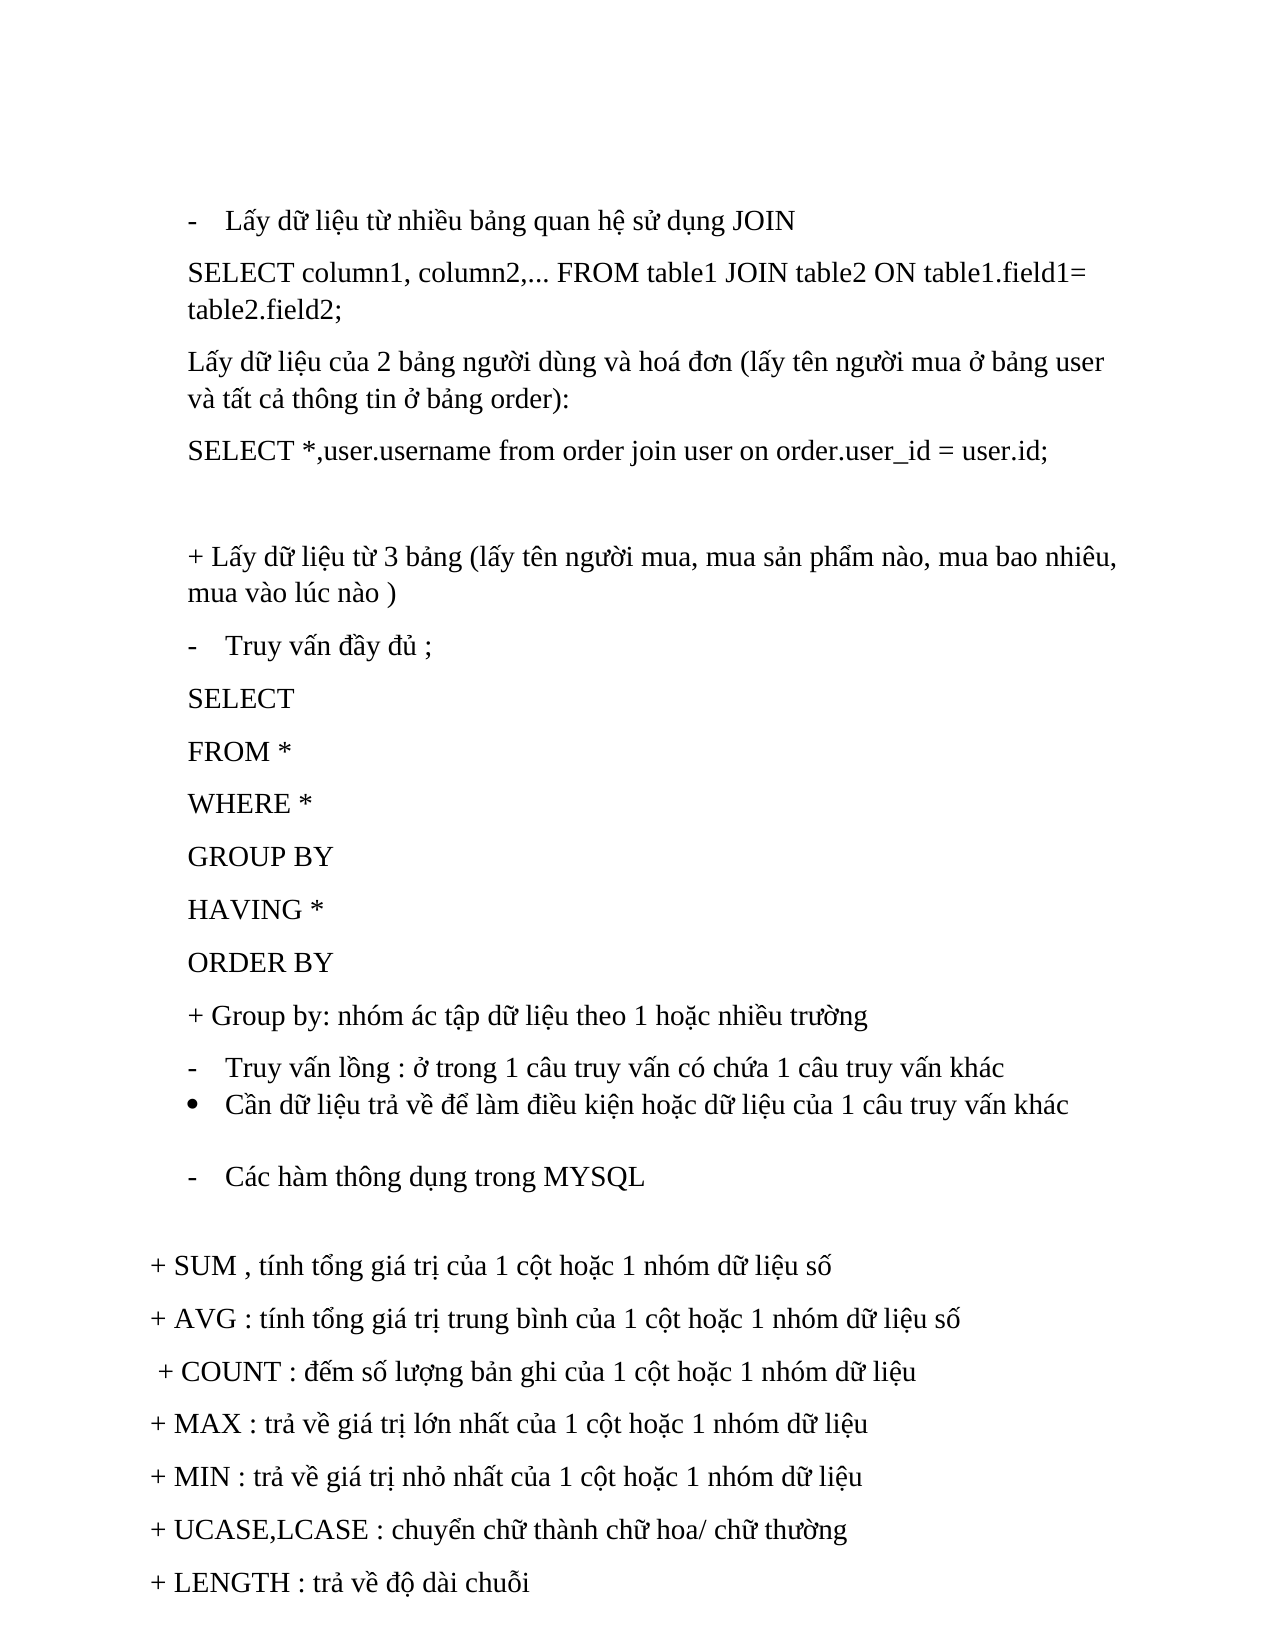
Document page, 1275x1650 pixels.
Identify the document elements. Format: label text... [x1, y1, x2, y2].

text FROM * [187, 734, 1125, 767]
text HAVING * [187, 892, 1125, 926]
text SELECT column1, column2,... FROM table1 JOIN table2 ON table1.field1= table2.field2; [187, 256, 1125, 325]
text + MAX : trả về giá trị lớn nhất của 1 cột hoặc 1 nhóm dữ liệu [150, 1407, 1125, 1440]
text SELECT [187, 681, 1125, 714]
text WHERE * [187, 787, 1125, 820]
text + Group by: nhóm ác tập dữ liệu theo 1 hoặc nhiều trường [187, 998, 1125, 1031]
text + MIN : trả về giá trị nhỏ nhất của 1 cột hoặc 1 nhóm dữ liệu [150, 1459, 1125, 1493]
list Truy vấn lồng : ở trong 1 câu truy vấn có chứa 1 câu truy vấn khác [187, 1051, 1125, 1084]
text + COUNT : đếm số lượng bản ghi của 1 cột hoặc 1 nhóm dữ liệu [150, 1354, 1125, 1387]
text Lấy dữ liệu của 2 bảng người dùng và hoá đơn (lấy tên người mua ở bảng user và tất cả thông tin ở bảng order): [187, 344, 1125, 414]
text + UCASE,LCASE : chuyển chữ thành chữ hoa/ chữ thường [150, 1512, 1125, 1546]
list Cần dữ liệu trả về để làm điều kiện hoặc dữ liệu của 1 câu truy vấn khác [187, 1087, 1125, 1120]
list Các hàm thông dụng trong MYSQL [187, 1159, 1125, 1193]
list Truy vấn đầy đủ ; [187, 628, 1125, 662]
text + Lấy dữ liệu từ 3 bảng (lấy tên người mua, mua sản phẩm nào, mua bao nhiêu, mua vào lúc nào ) [187, 539, 1125, 609]
text + LENGTH : trả về độ dài chuỗi [150, 1565, 1125, 1598]
text GROUP BY [187, 839, 1125, 873]
text + AVG : tính tổng giá trị trung bình của 1 cột hoặc 1 nhóm dữ liệu số [150, 1301, 1125, 1334]
list Lấy dữ liệu từ nhiều bảng quan hệ sử dụng JOIN [187, 203, 1125, 236]
text SELECT *,user.username from order join user on order.user_id = user.id; [187, 433, 1125, 467]
text ORDER BY [187, 945, 1125, 978]
text + SUM , tính tổng giá trị của 1 cột hoặc 1 nhóm dữ liệu số [150, 1248, 1125, 1282]
